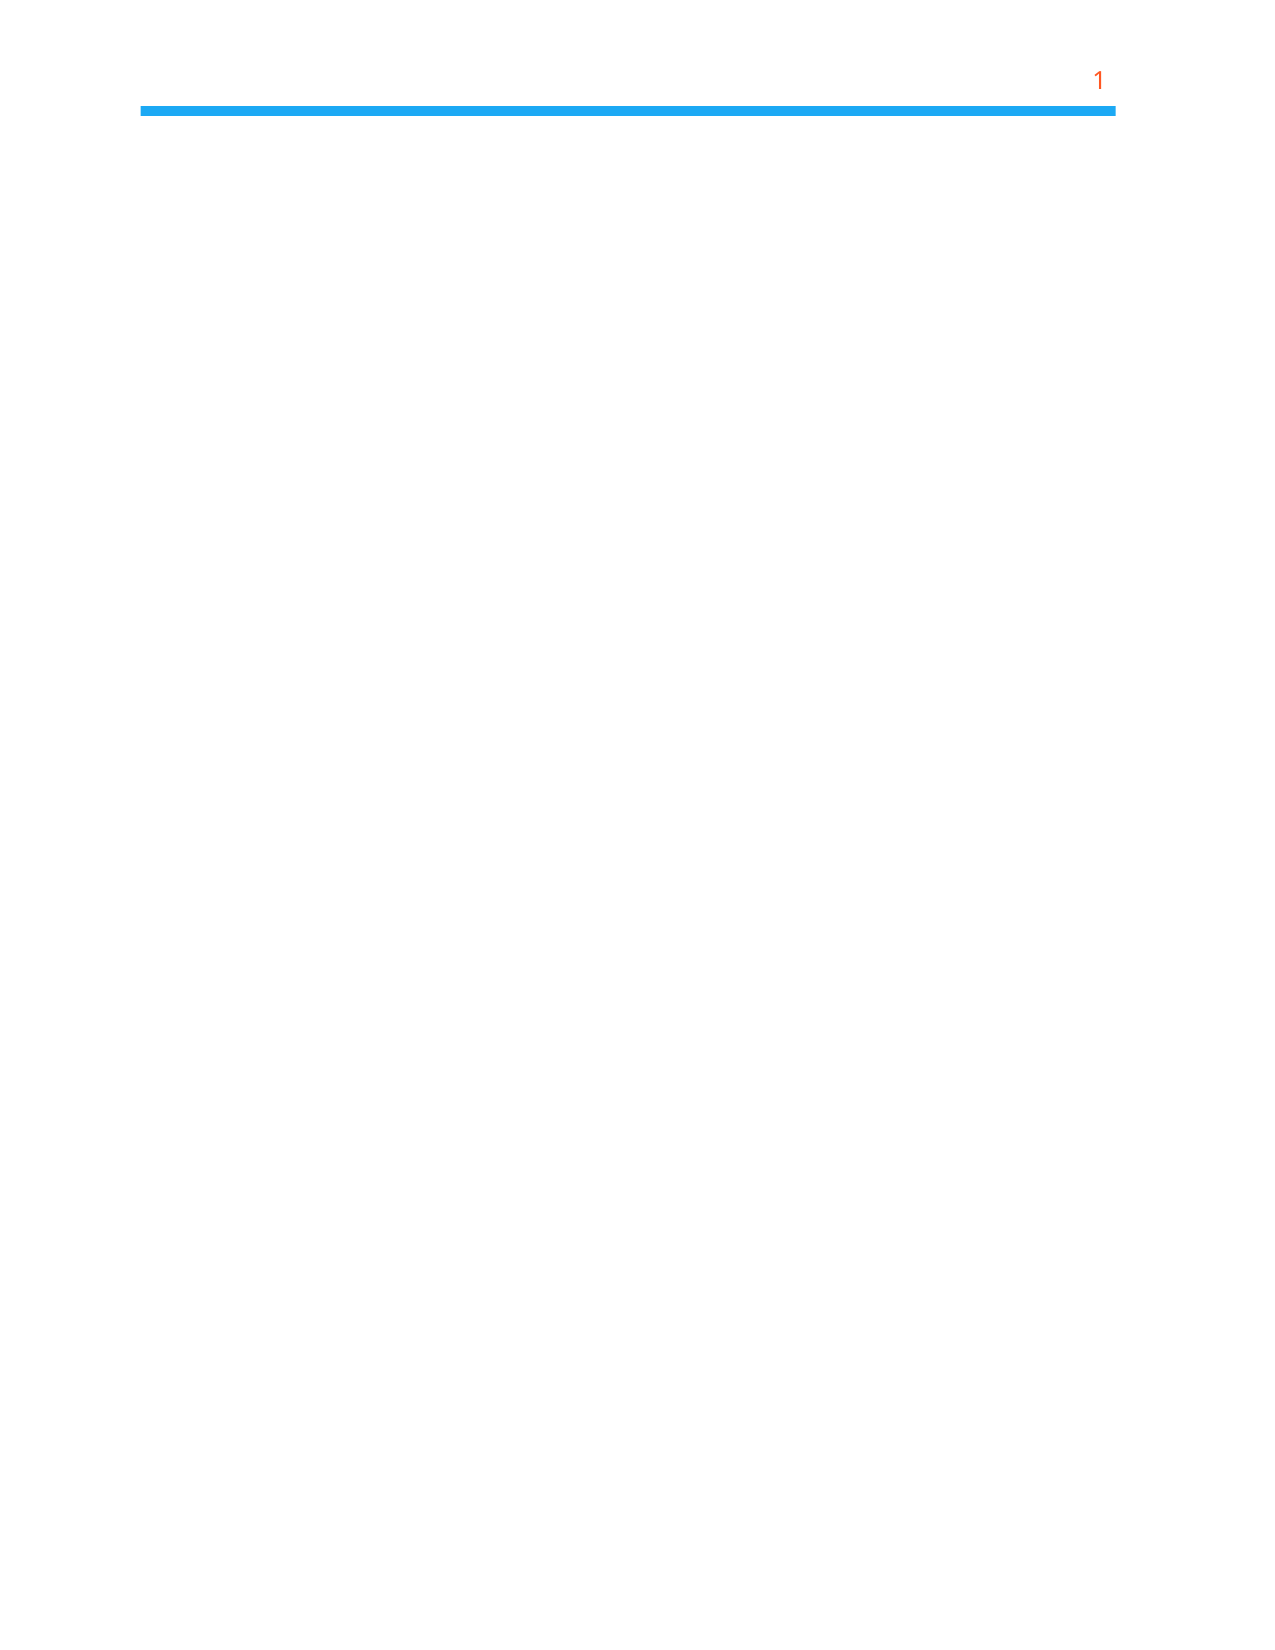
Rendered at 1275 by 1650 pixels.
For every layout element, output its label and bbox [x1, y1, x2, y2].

picture [140, 106, 1116, 116]
